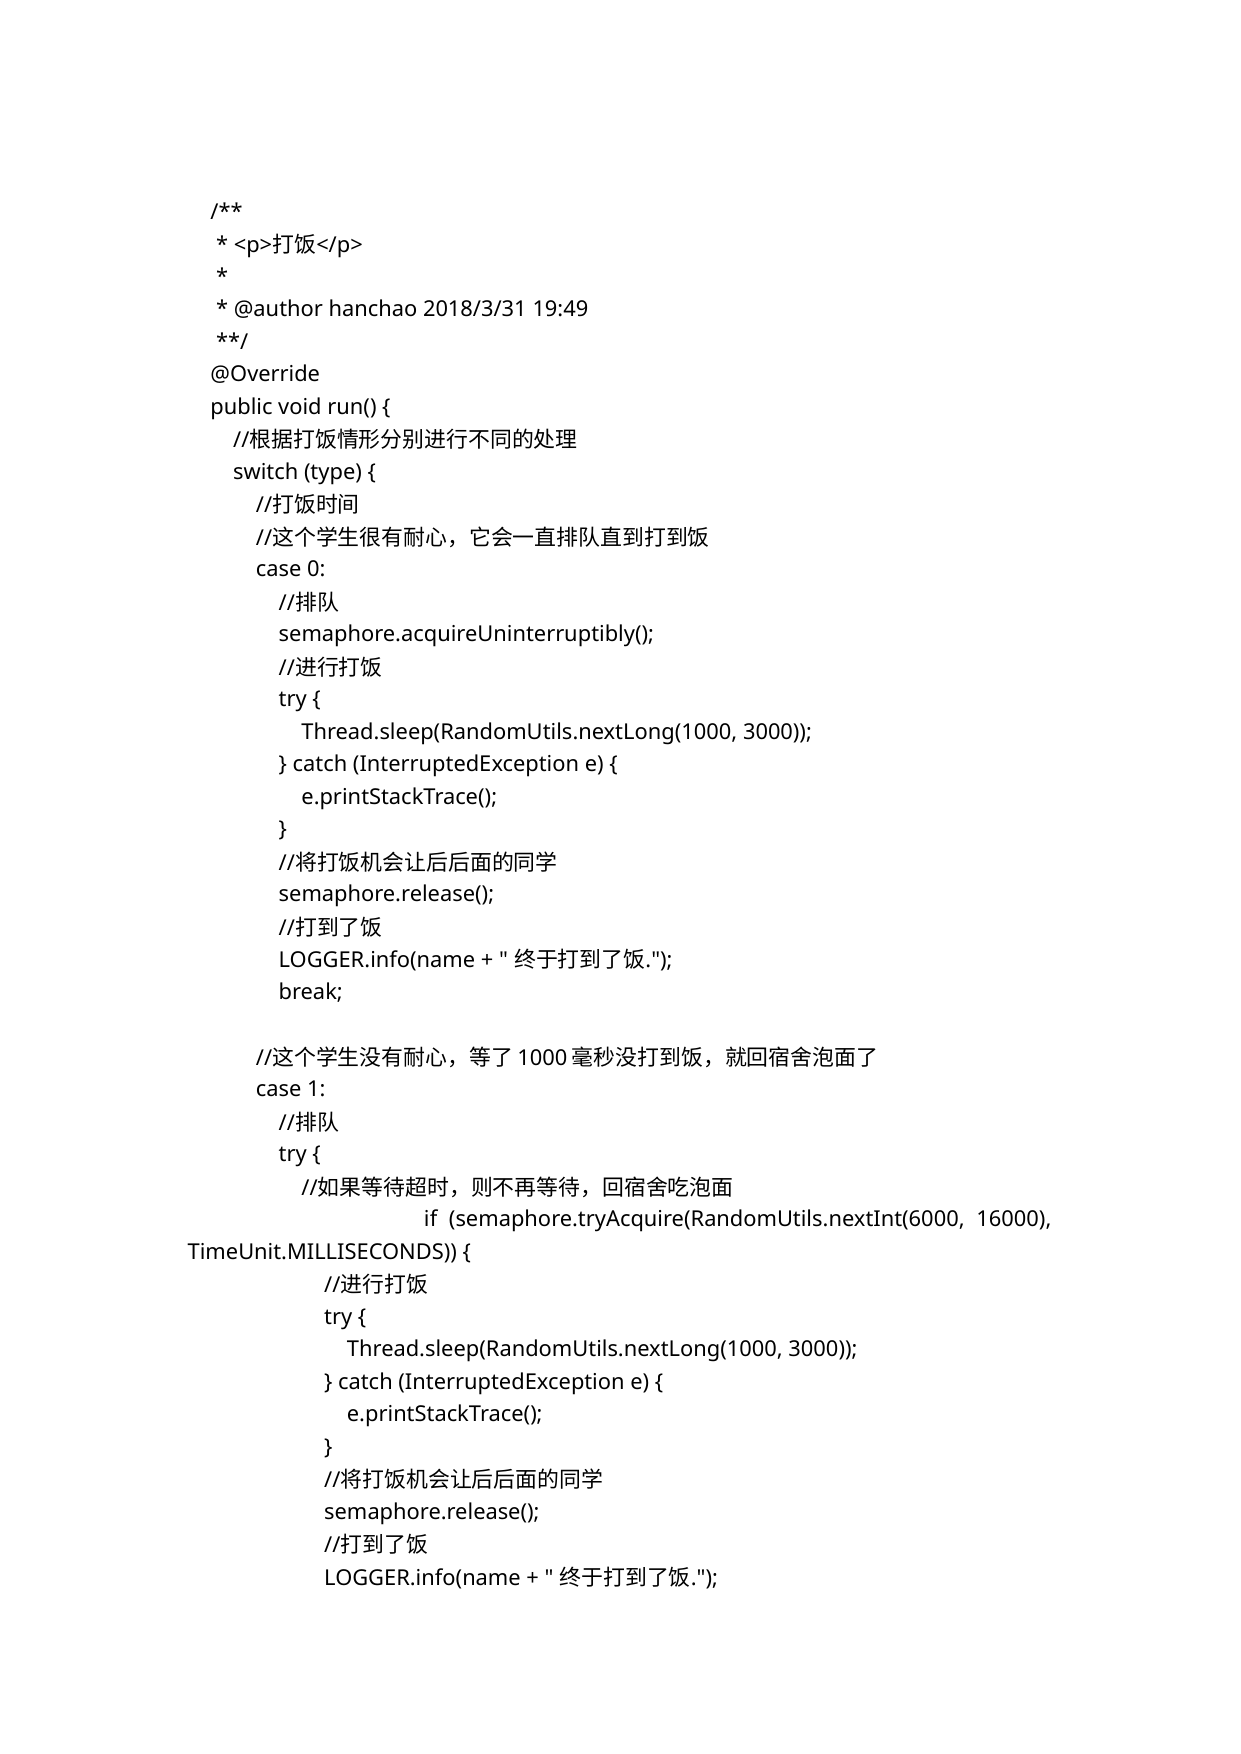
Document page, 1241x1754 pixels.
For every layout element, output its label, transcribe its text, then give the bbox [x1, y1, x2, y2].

text //进行打饭 [187, 1267, 1053, 1299]
text case 0: [187, 552, 1053, 584]
text //将打饭机会让后后面的同学 [187, 1462, 1053, 1494]
text //排队 [187, 584, 1053, 617]
text } [187, 1429, 1053, 1462]
text //这个学生没有耐心，等了1000毫秒没打到饭，就回宿舍泡面了 [187, 1039, 1053, 1072]
text LOGGER.info(name + " 终于打到了饭."); [187, 942, 1053, 974]
text //排队 [187, 1104, 1053, 1137]
text //这个学生很有耐心，它会一直排队直到打到饭 [187, 519, 1053, 552]
text //进行打饭 [187, 649, 1053, 682]
text //根据打饭情形分别进行不同的处理 [187, 422, 1053, 454]
text switch (type) { [187, 454, 1053, 487]
text //打饭时间 [187, 487, 1053, 519]
text //打到了饭 [187, 909, 1053, 942]
text try { [187, 682, 1053, 714]
text LOGGER.info(name + " 终于打到了饭."); [187, 1559, 1053, 1592]
text @Override [187, 357, 1053, 389]
text } [187, 812, 1053, 844]
text if (semaphore.tryAcquire(RandomUtils.nextInt(6000, 16000), TimeUnit.MILLISECONDS)) { [187, 1202, 1053, 1267]
text public void run() { [187, 389, 1053, 422]
text semaphore.release(); [187, 1494, 1053, 1527]
text * <p>打饭</p> [187, 227, 1053, 259]
text break; [187, 974, 1053, 1007]
text /** [187, 194, 1053, 227]
text try { [187, 1299, 1053, 1332]
text e.printStackTrace(); [187, 779, 1053, 812]
text * [187, 259, 1053, 292]
text //打到了饭 [187, 1527, 1053, 1559]
text e.printStackTrace(); [187, 1397, 1053, 1429]
text try { [187, 1137, 1053, 1169]
text } catch (InterruptedException e) { [187, 747, 1053, 779]
text case 1: [187, 1072, 1053, 1104]
text * @author hanchao 2018/3/31 19:49 [187, 292, 1053, 324]
text //如果等待超时，则不再等待，回宿舍吃泡面 [187, 1169, 1053, 1202]
text Thread.sleep(RandomUtils.nextLong(1000, 3000)); [187, 714, 1053, 747]
text } catch (InterruptedException e) { [187, 1364, 1053, 1397]
text //将打饭机会让后后面的同学 [187, 844, 1053, 877]
text **/ [187, 324, 1053, 357]
text Thread.sleep(RandomUtils.nextLong(1000, 3000)); [187, 1332, 1053, 1364]
text semaphore.release(); [187, 877, 1053, 909]
text semaphore.acquireUninterruptibly(); [187, 617, 1053, 649]
